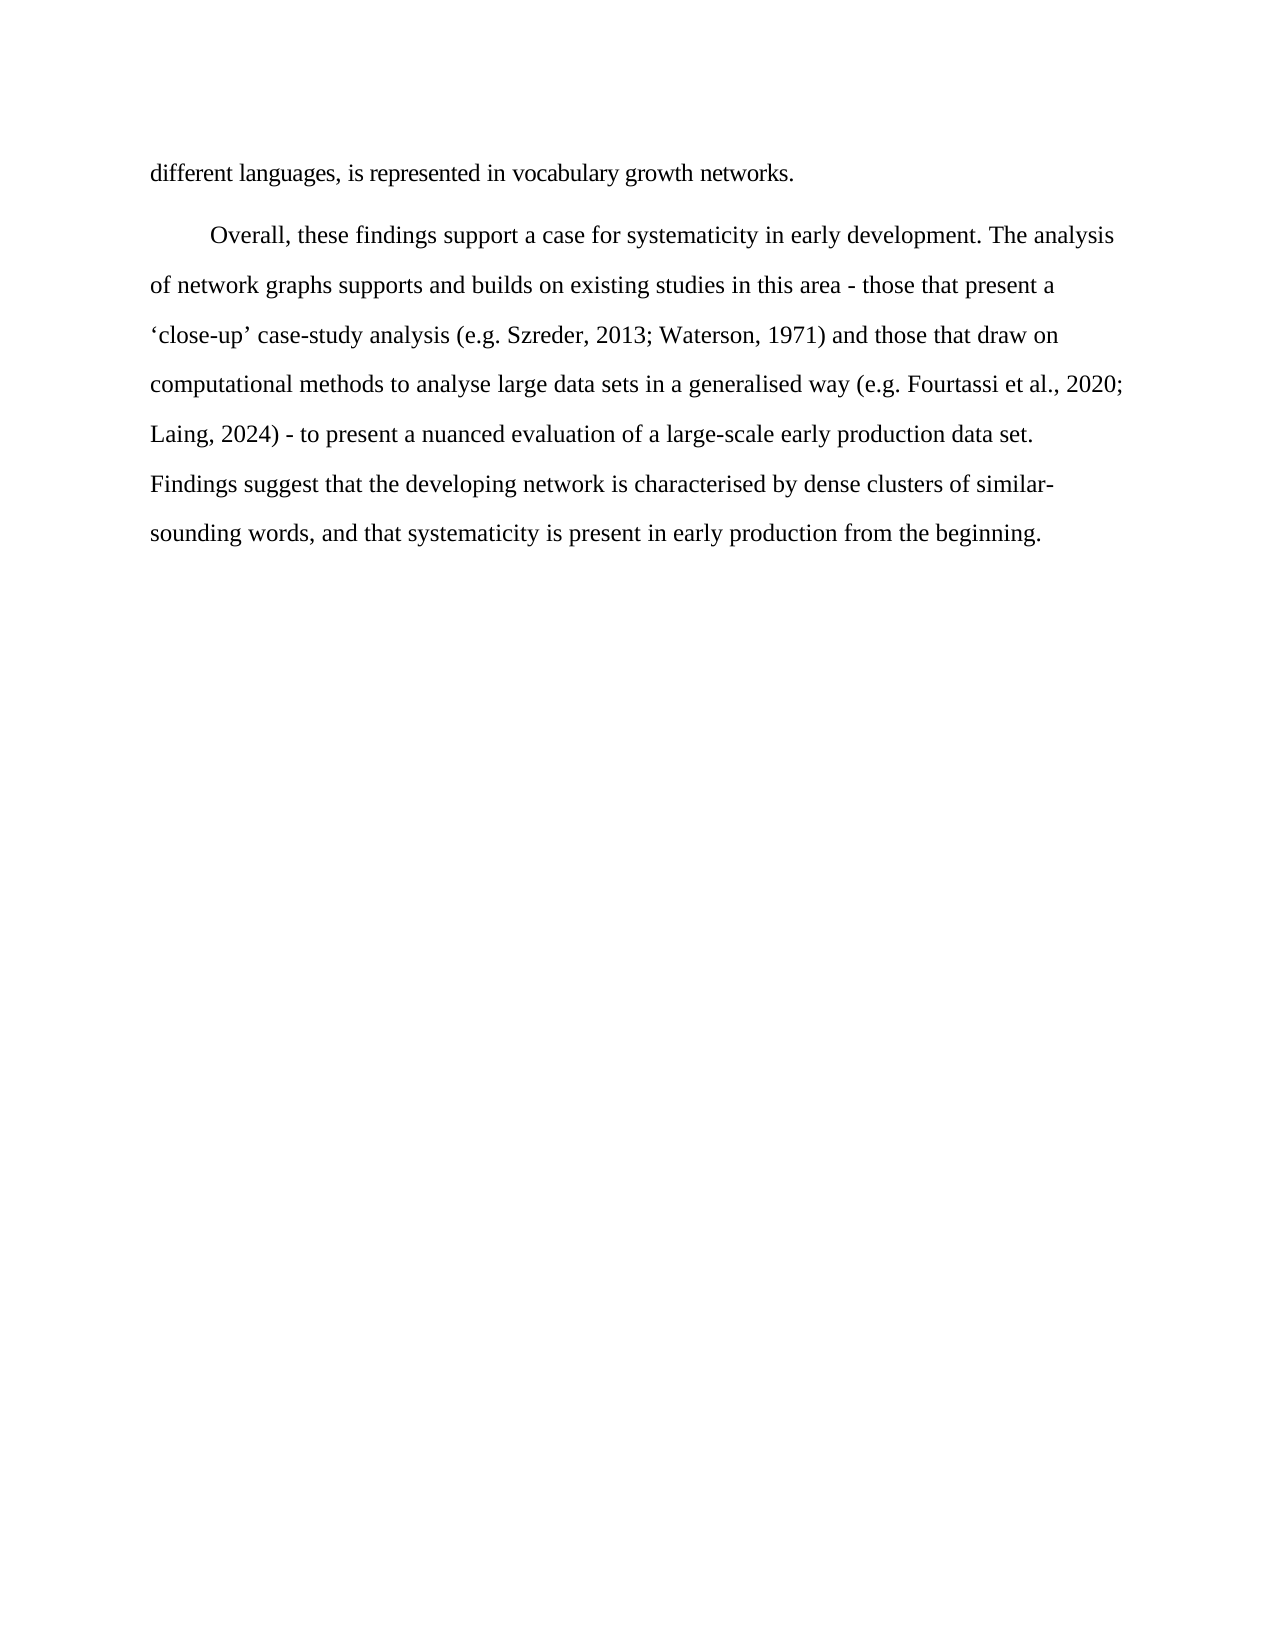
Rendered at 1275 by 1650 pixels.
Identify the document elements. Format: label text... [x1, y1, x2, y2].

text Overall, these findings support a case for systematicity in early development. The analysis of network graphs supports and builds on existing studies in this area - those that present a ‘close-up’ case-study analysis (e.g. Szreder, 2013; Waterson, 1971) and those that draw on computational methods to analyse large data sets in a generalised way (e.g. Fourtassi et al., 2020; Laing, 2024) - to present a nuanced evaluation of a large-scale early production data set. Findings suggest that the developing network is characterised by dense clusters of similar-sounding words, and that systematicity is present in early production from the beginning. [150, 220, 1125, 547]
text different languages, is represented in vocabulary growth networks. [150, 158, 1162, 187]
